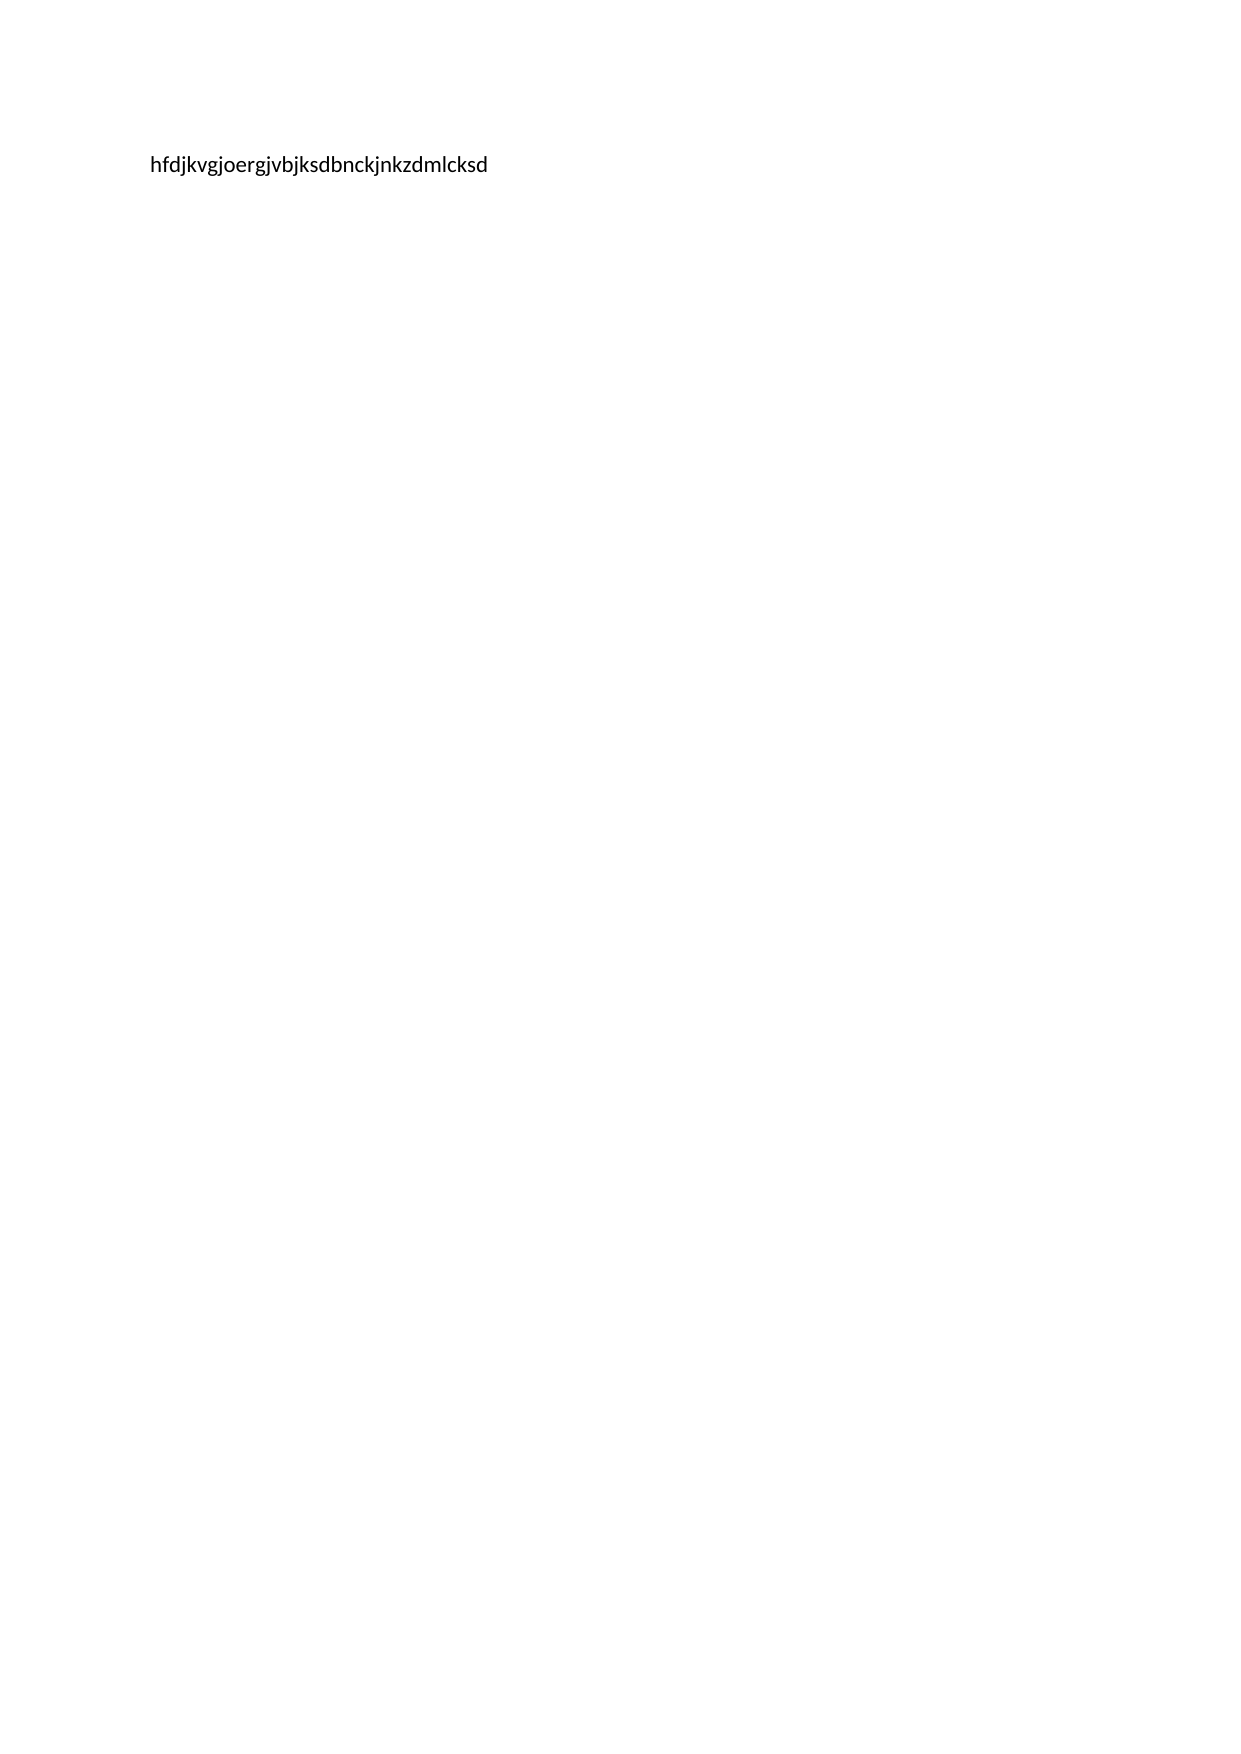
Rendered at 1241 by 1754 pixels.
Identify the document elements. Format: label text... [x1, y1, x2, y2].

text hfdjkvgjoergjvbjksdbnckjnkzdmlcksd [150, 150, 1090, 178]
